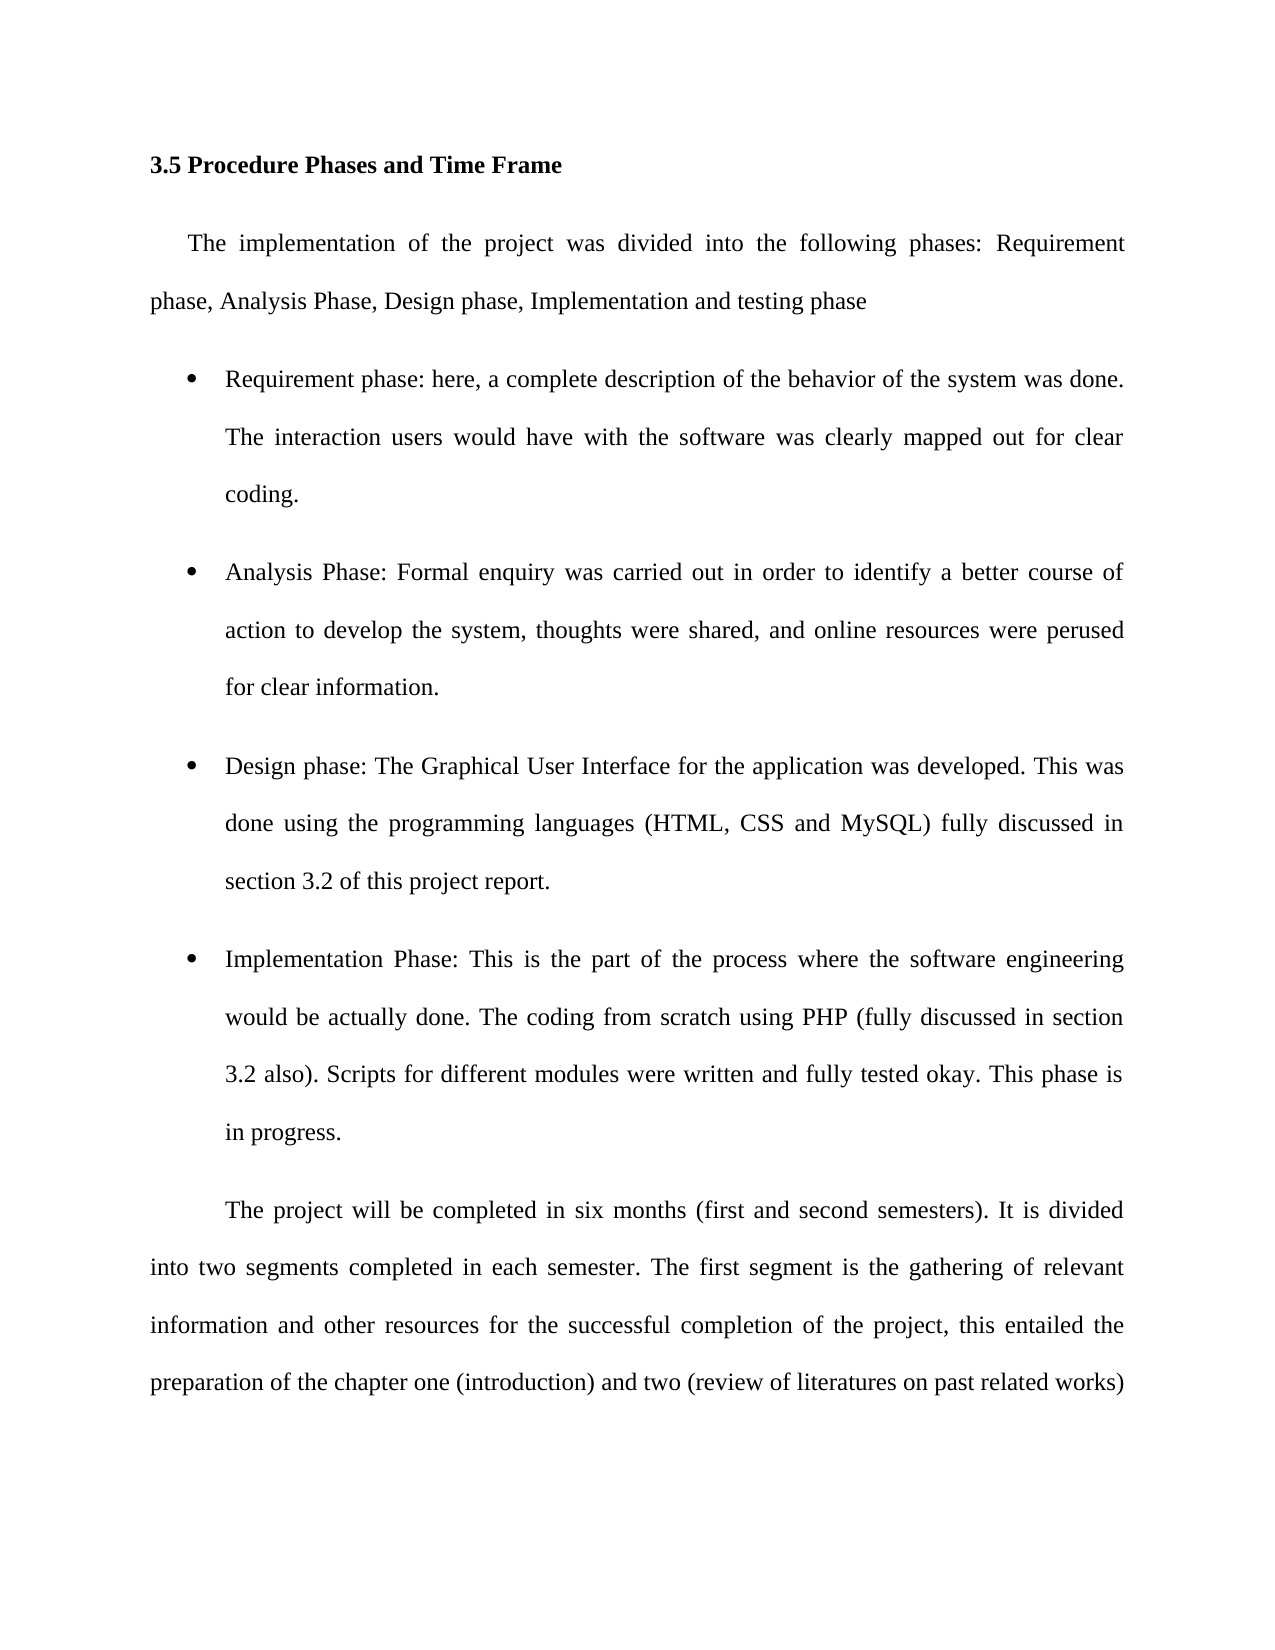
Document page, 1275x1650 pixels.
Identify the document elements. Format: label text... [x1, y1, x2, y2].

list Requirement phase: here, a complete description of the behavior of the system was done. The interaction users would have with the software was clearly mapped out for clear coding. [187, 364, 1125, 508]
list Design phase: The Graphical User Interface for the application was developed. This was done using the programming languages (HTML, CSS and MySQL) fully discussed in section 3.2 of this project report. [187, 751, 1125, 894]
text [150, 1195, 1125, 1396]
text The implementation of the project was divided into the following phases: Requirement phase, Analysis Phase, Design phase, Implementation and testing phase [150, 228, 1125, 314]
list Procedure Phases and Time Frame [150, 150, 1125, 179]
list Implementation Phase: This is the part of the process where the software engineering would be actually done. The coding from scratch using PHP (fully discussed in section 3.2 also). Scripts for different modules were written and fully tested okay. This phase is in progress. [187, 944, 1125, 1145]
list Analysis Phase: Formal enquiry was carried out in order to identify a better course of action to develop the system, thoughts were shared, and online resources were perused for clear information. [187, 557, 1125, 701]
